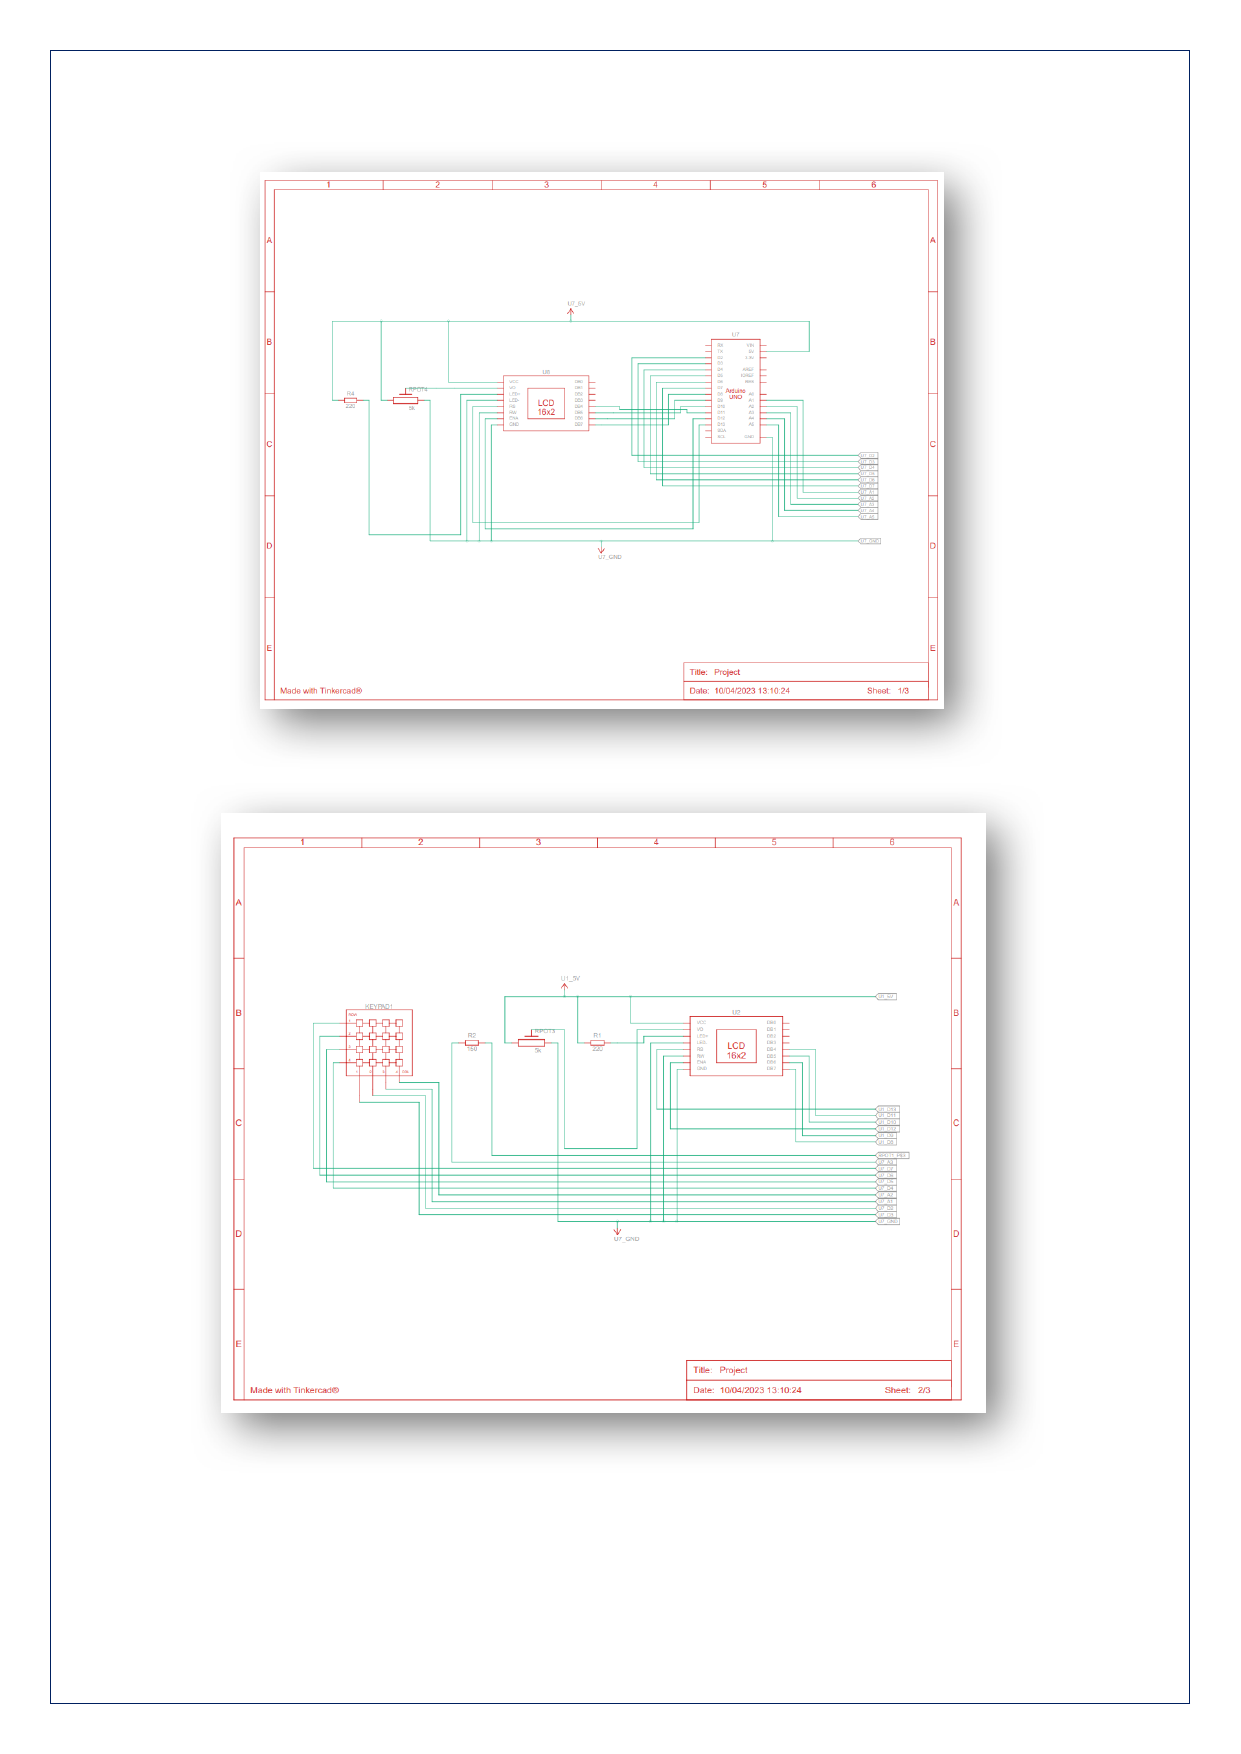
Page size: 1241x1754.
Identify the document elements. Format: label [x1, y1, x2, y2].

picture [221, 813, 986, 1413]
picture [260, 172, 944, 709]
